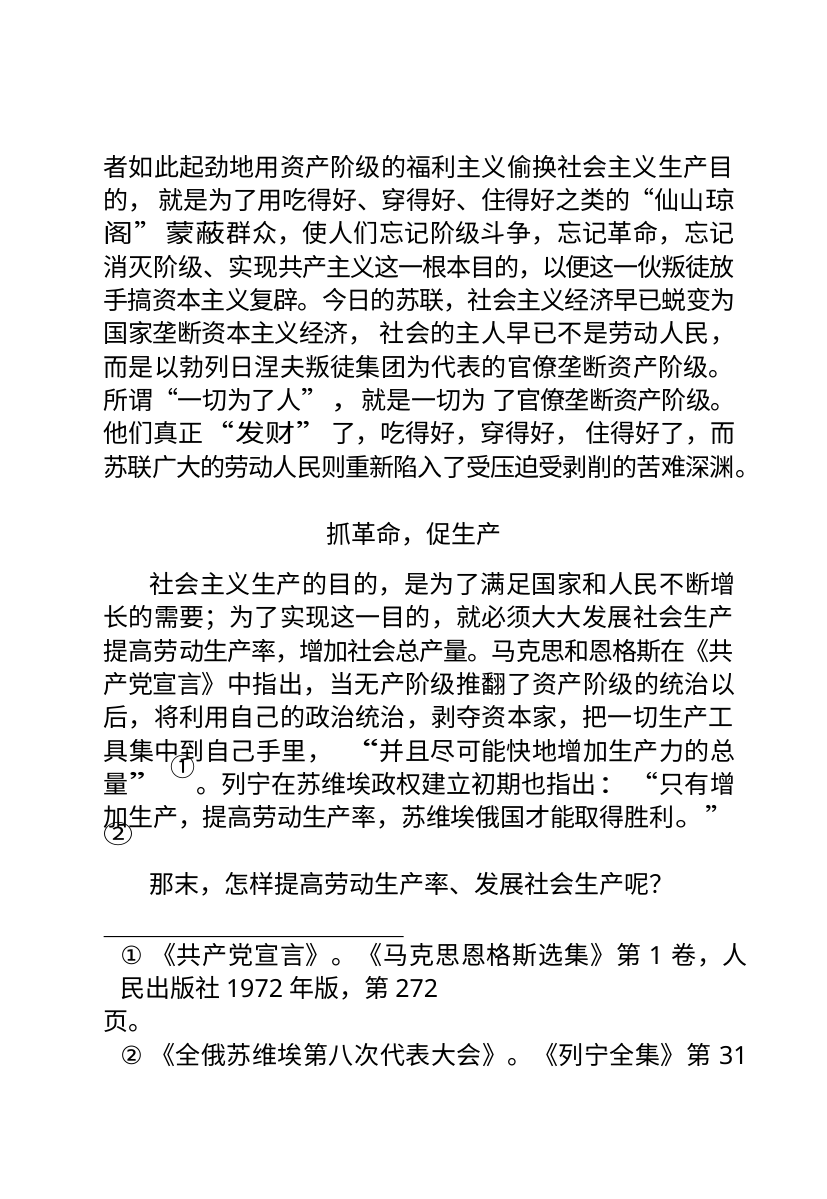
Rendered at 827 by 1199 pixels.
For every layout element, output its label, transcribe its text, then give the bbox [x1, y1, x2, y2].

text 抓革命，促生产 [89, 517, 737, 550]
text 者如此起劲地用资产阶级的福利主义偷换社会主义生产目的， 就是为了用吃得好、穿得好、住得好之类的“仙山琼阁”蒙蔽群众，使人们忘记阶级斗争，忘记革命，忘记消灭阶级、实现共产主义这一根本目的，以便这一伙叛徒放手搞资本主义复辟。今日的苏联，社会主义经济早已蜕变为国家垄断资本主义经济， 社会的主人早已不是劳动人民，而是以勃列日涅夫叛徒集团为代表的官僚垄断资产阶级。所谓“一切为了人”，就是一切为 了官僚垄断资产阶级。他们真正“发财”了，吃得好，穿得好， 住得好了，而苏联广大的劳动人民则重新陷入了受压迫受剥削的苦难深渊。 [103, 149, 735, 483]
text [120, 1037, 748, 1071]
text 社会主义生产的目的，是为了满足国家和人民不断增长的需要；为了实现这一目的，就必须大大发展社会生产，提高劳动生产率，增加社会总产量。马克思和恩格斯在《共产党宣言》中指出，当无产阶级推翻了资产阶级的统治以后，将利用自己的政治统治，剥夺资本家，把一切生产工具集中到自己手里， “并且尽可能快地增加生产力的总量”①。列宁在苏维埃政权建立初期也指出：“只有增加生产，提高劳动生产率，苏维埃俄国才能取得胜利。”② [103, 567, 736, 867]
text ① 《共产党宣言》。《马克思恩格斯选集》第 1 卷，人民出版社 1972 年版，第 272 [120, 935, 748, 1004]
text 那末，怎样提高劳动生产率、发展社会生产呢？ [149, 867, 748, 900]
text 页。 [103, 1004, 748, 1037]
